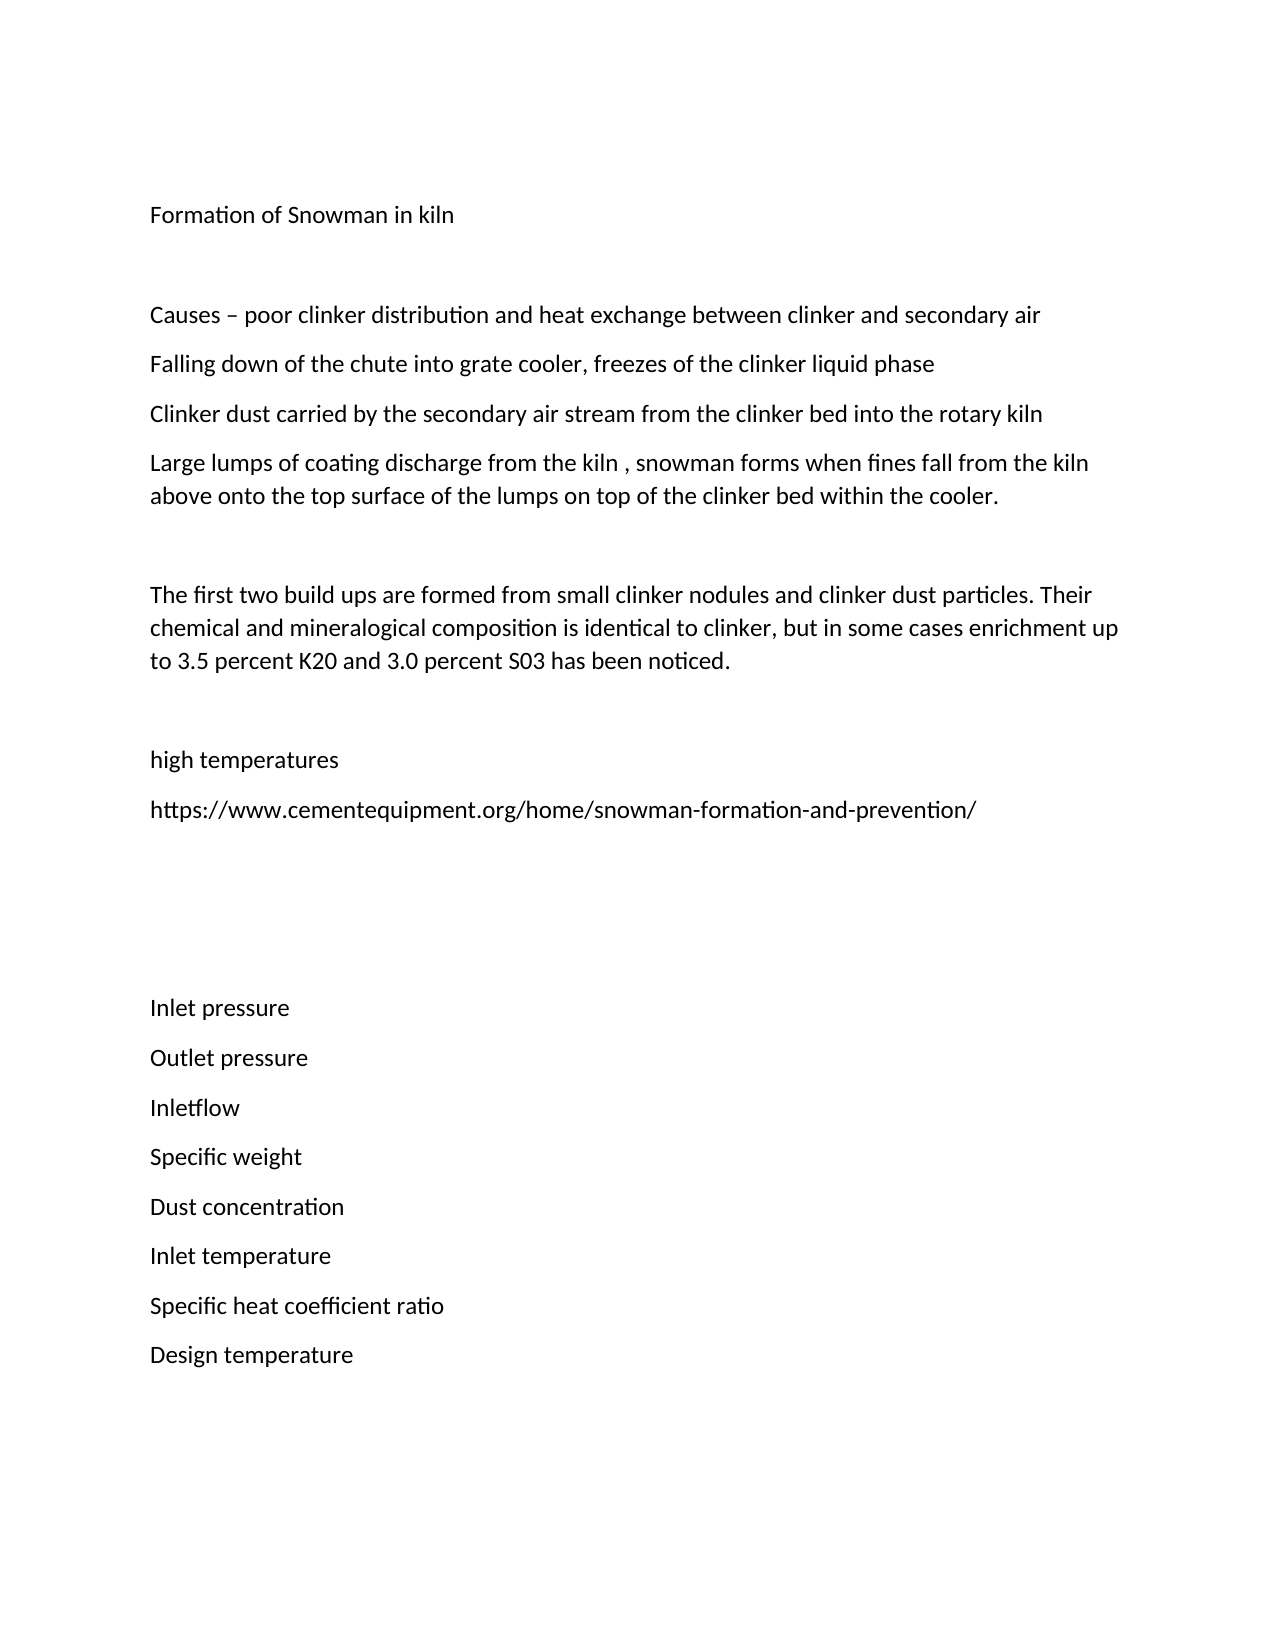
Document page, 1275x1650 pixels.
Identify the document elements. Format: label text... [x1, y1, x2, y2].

text Inletflow [150, 1092, 1125, 1122]
text Clinker dust carried by the secondary air stream from the clinker bed into the rotary kiln [150, 398, 1125, 428]
text The first two build ups are formed from small clinker nodules and clinker dust particles. Their chemical and mineralogical composition is identical to clinker, but in some cases enrichment up to 3.5 percent K20 and 3.0 percent S03 has been noticed. [150, 579, 1125, 676]
text Causes – poor clinker distribution and heat exchange between clinker and secondary air [150, 299, 1125, 329]
text Dust concentration [150, 1191, 1125, 1221]
text Inlet pressure [150, 992, 1125, 1023]
text Specific heat coefficient ratio [150, 1290, 1125, 1321]
text Inlet temperature [150, 1240, 1125, 1271]
text Formation of Snowman in kiln [150, 199, 1125, 230]
text https://www.cementequipment.org/home/snowman-formation-and-prevention/ [150, 794, 1125, 825]
text Design temperature [150, 1339, 1125, 1370]
text Outlet pressure [150, 1042, 1125, 1073]
text Falling down of the chute into grate cooler, freezes of the clinker liquid phase [150, 348, 1125, 379]
text high temperatures [150, 744, 1125, 775]
text Large lumps of coating discharge from the kiln , snowman forms when fines fall from the kiln above onto the top surface of the lumps on top of the clinker bed within the cooler. [150, 447, 1125, 511]
text Specific weight [150, 1141, 1125, 1172]
